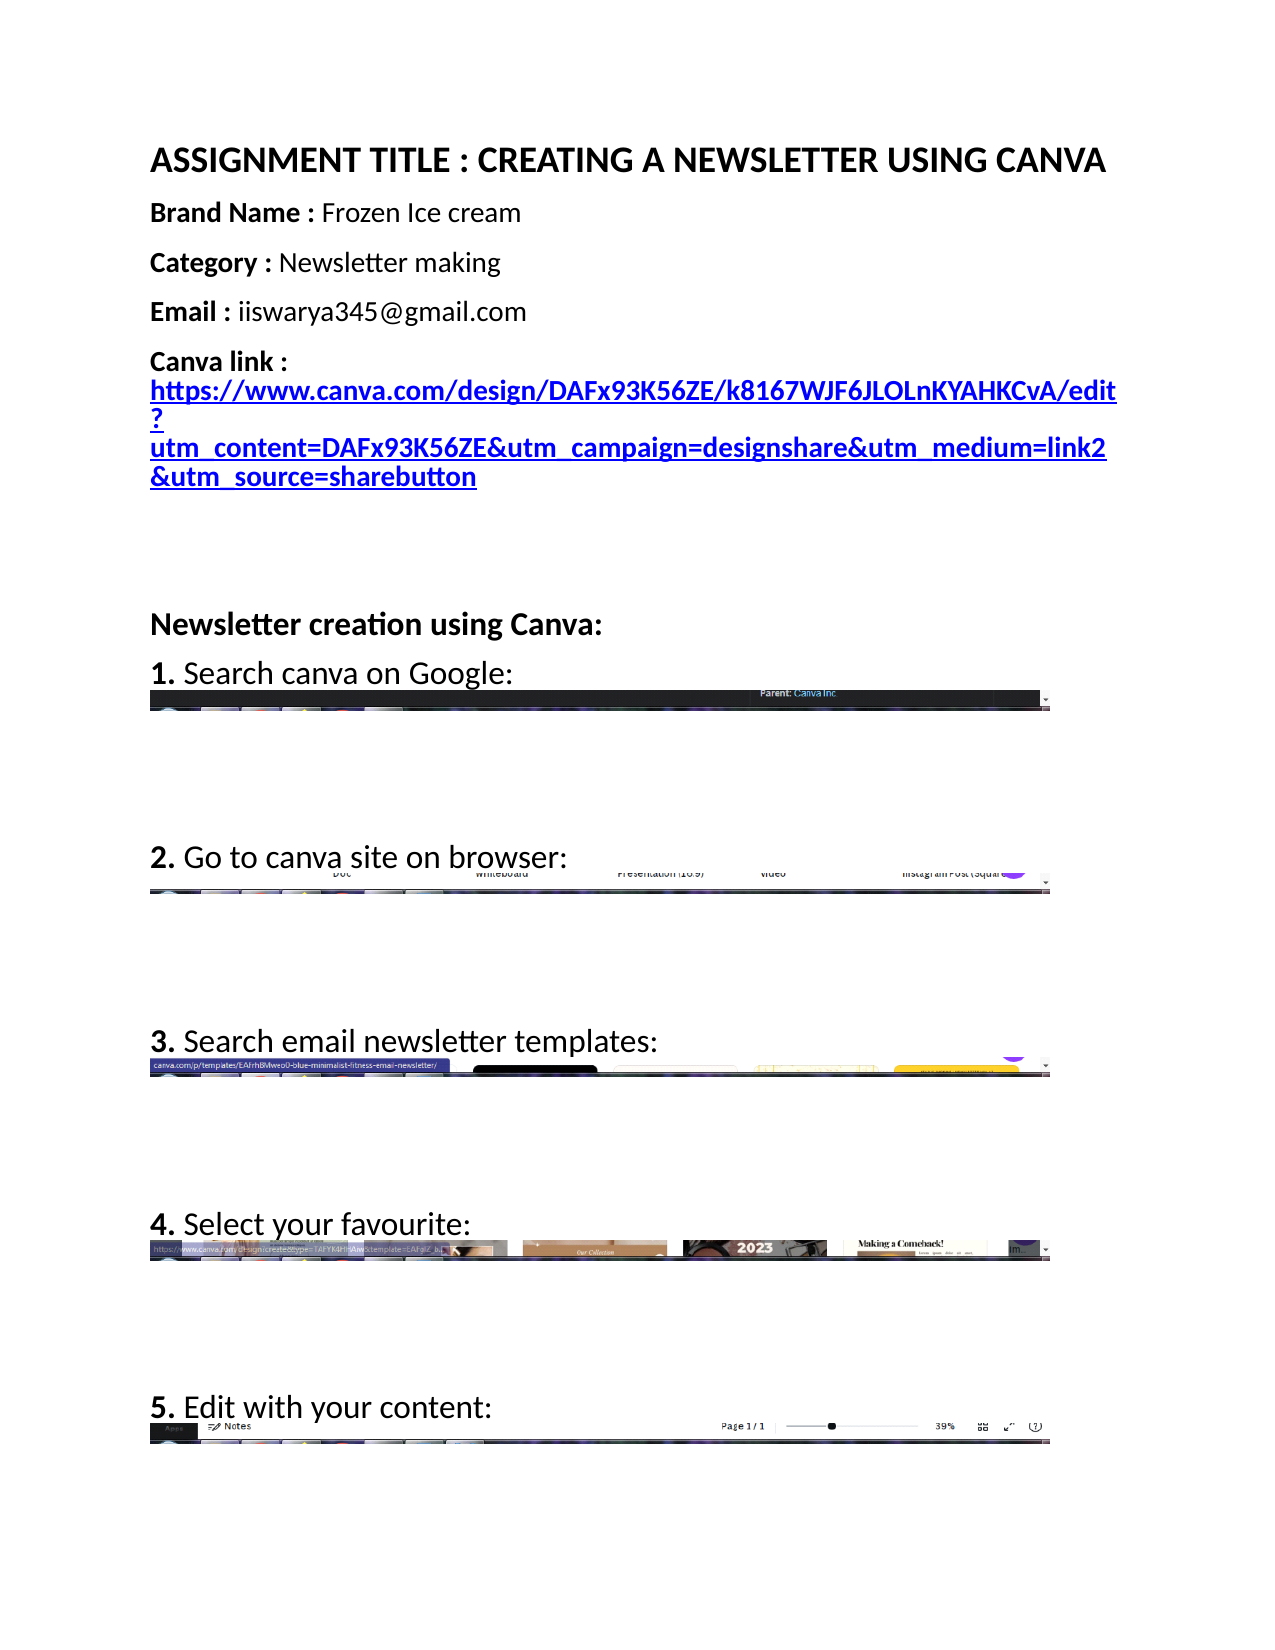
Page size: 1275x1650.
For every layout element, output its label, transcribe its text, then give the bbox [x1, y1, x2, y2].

text 2. Go to canva site on browser: [150, 849, 1125, 874]
text 3. Search email newsletter templates: [150, 1032, 1125, 1057]
text Newsletter creation using Canva: [150, 612, 1125, 641]
text Brand Name : Frozen Ice cream [150, 199, 1125, 228]
text Canva link : https://www.canva.com/design/DAFx93K56ZE/k8167WJF6JLOLnKYAHKCvA/edit?utm_content=DAFx93K56ZE&utm_campaign=designshare&utm_medium=link2&utm_source=sharebutton [150, 348, 1125, 492]
text 5. Edit with your content: [150, 1399, 1125, 1424]
text ASSIGNMENT TITLE : CREATING A NEWSLETTER USING CANVA [150, 150, 1200, 179]
text Category : Newsletter making [150, 249, 1125, 278]
text 1. Search canva on Google: [150, 662, 1125, 690]
text 4. Select your favourite: [150, 1215, 1125, 1240]
text Email : iiswarya345@gmail.com [150, 299, 1125, 327]
